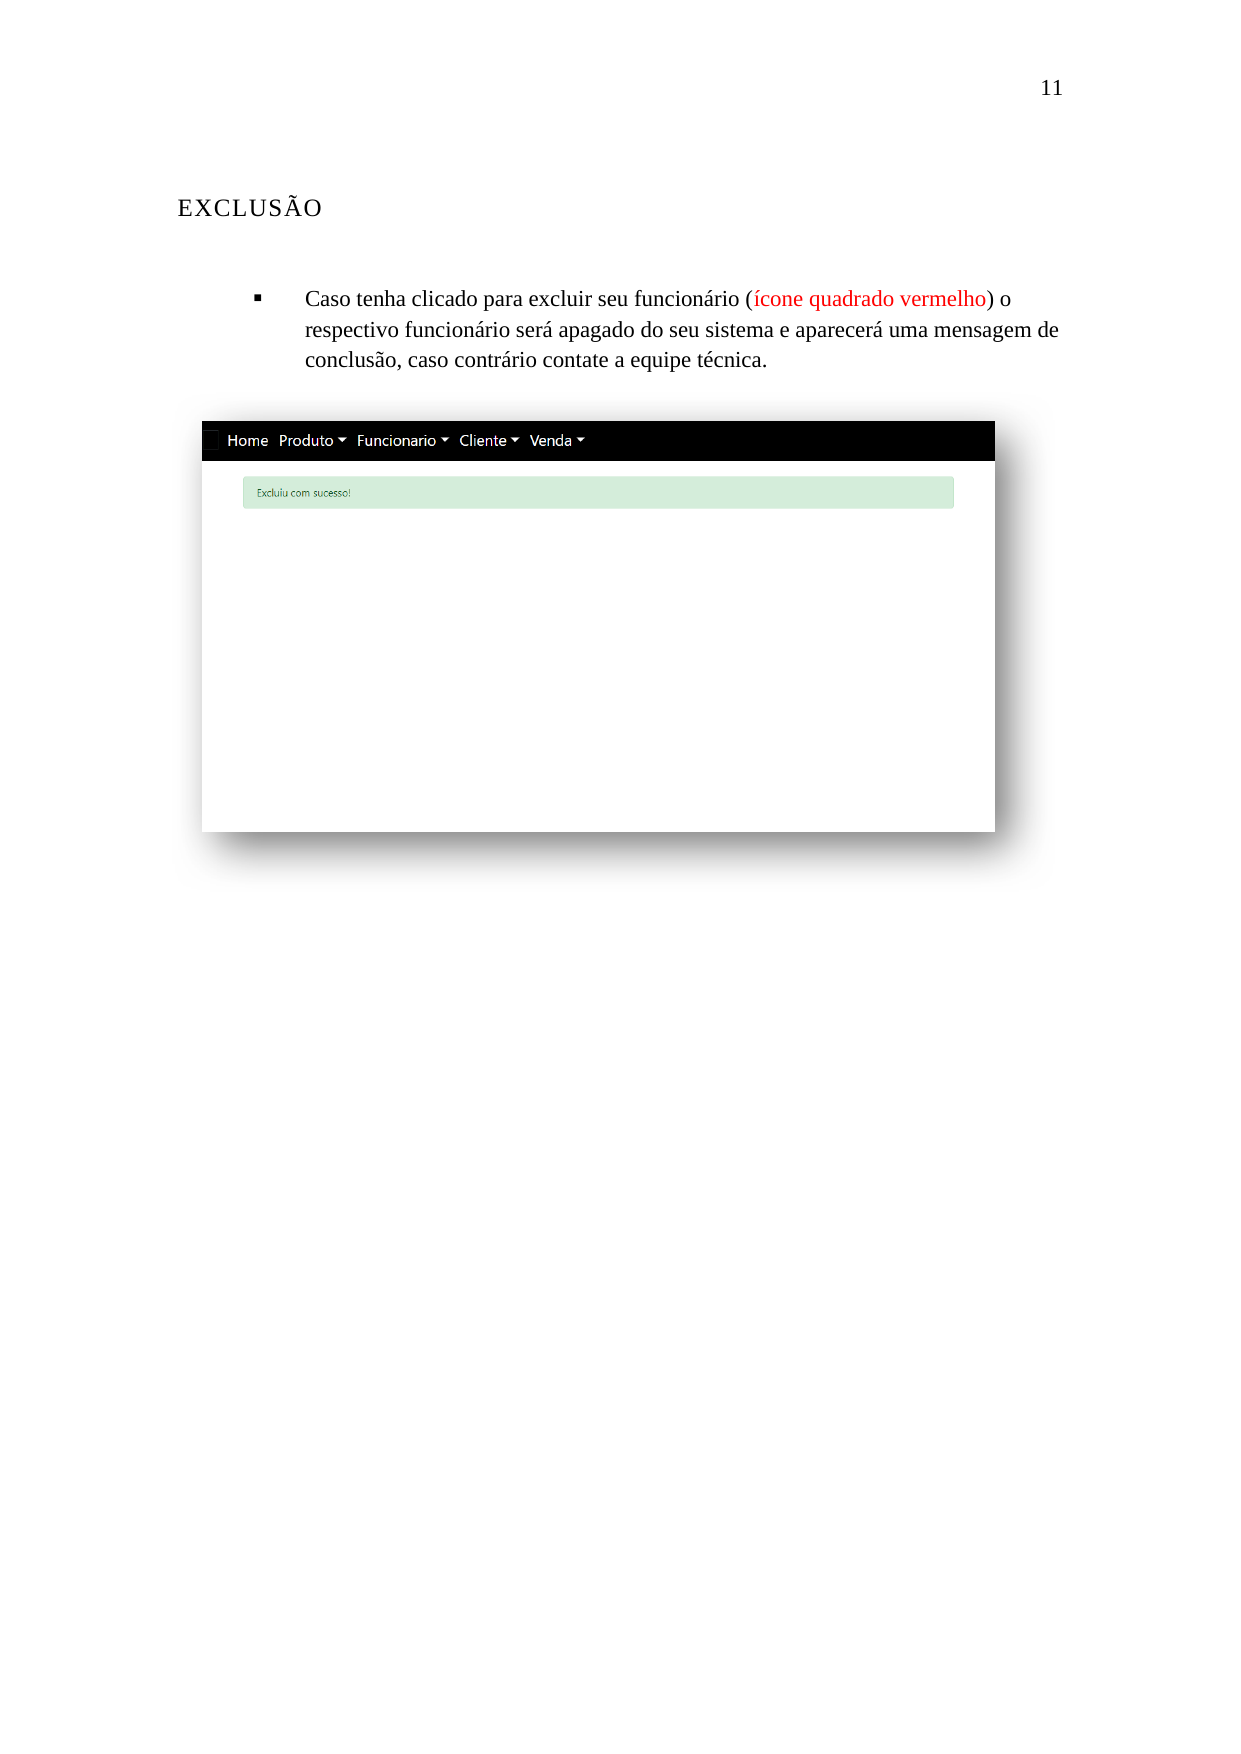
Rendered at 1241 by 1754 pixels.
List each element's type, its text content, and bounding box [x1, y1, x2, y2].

list Caso tenha clicado para excluir seu funcionário (ícone quadrado vermelho) o respectivo funcionário será apagado do seu sistema e aparecerá uma mensagem de conclusão, caso contrário contate a equipe técnica. [252, 286, 1063, 372]
picture [202, 421, 995, 832]
subtitle EXCLUSÃO [177, 193, 1063, 221]
